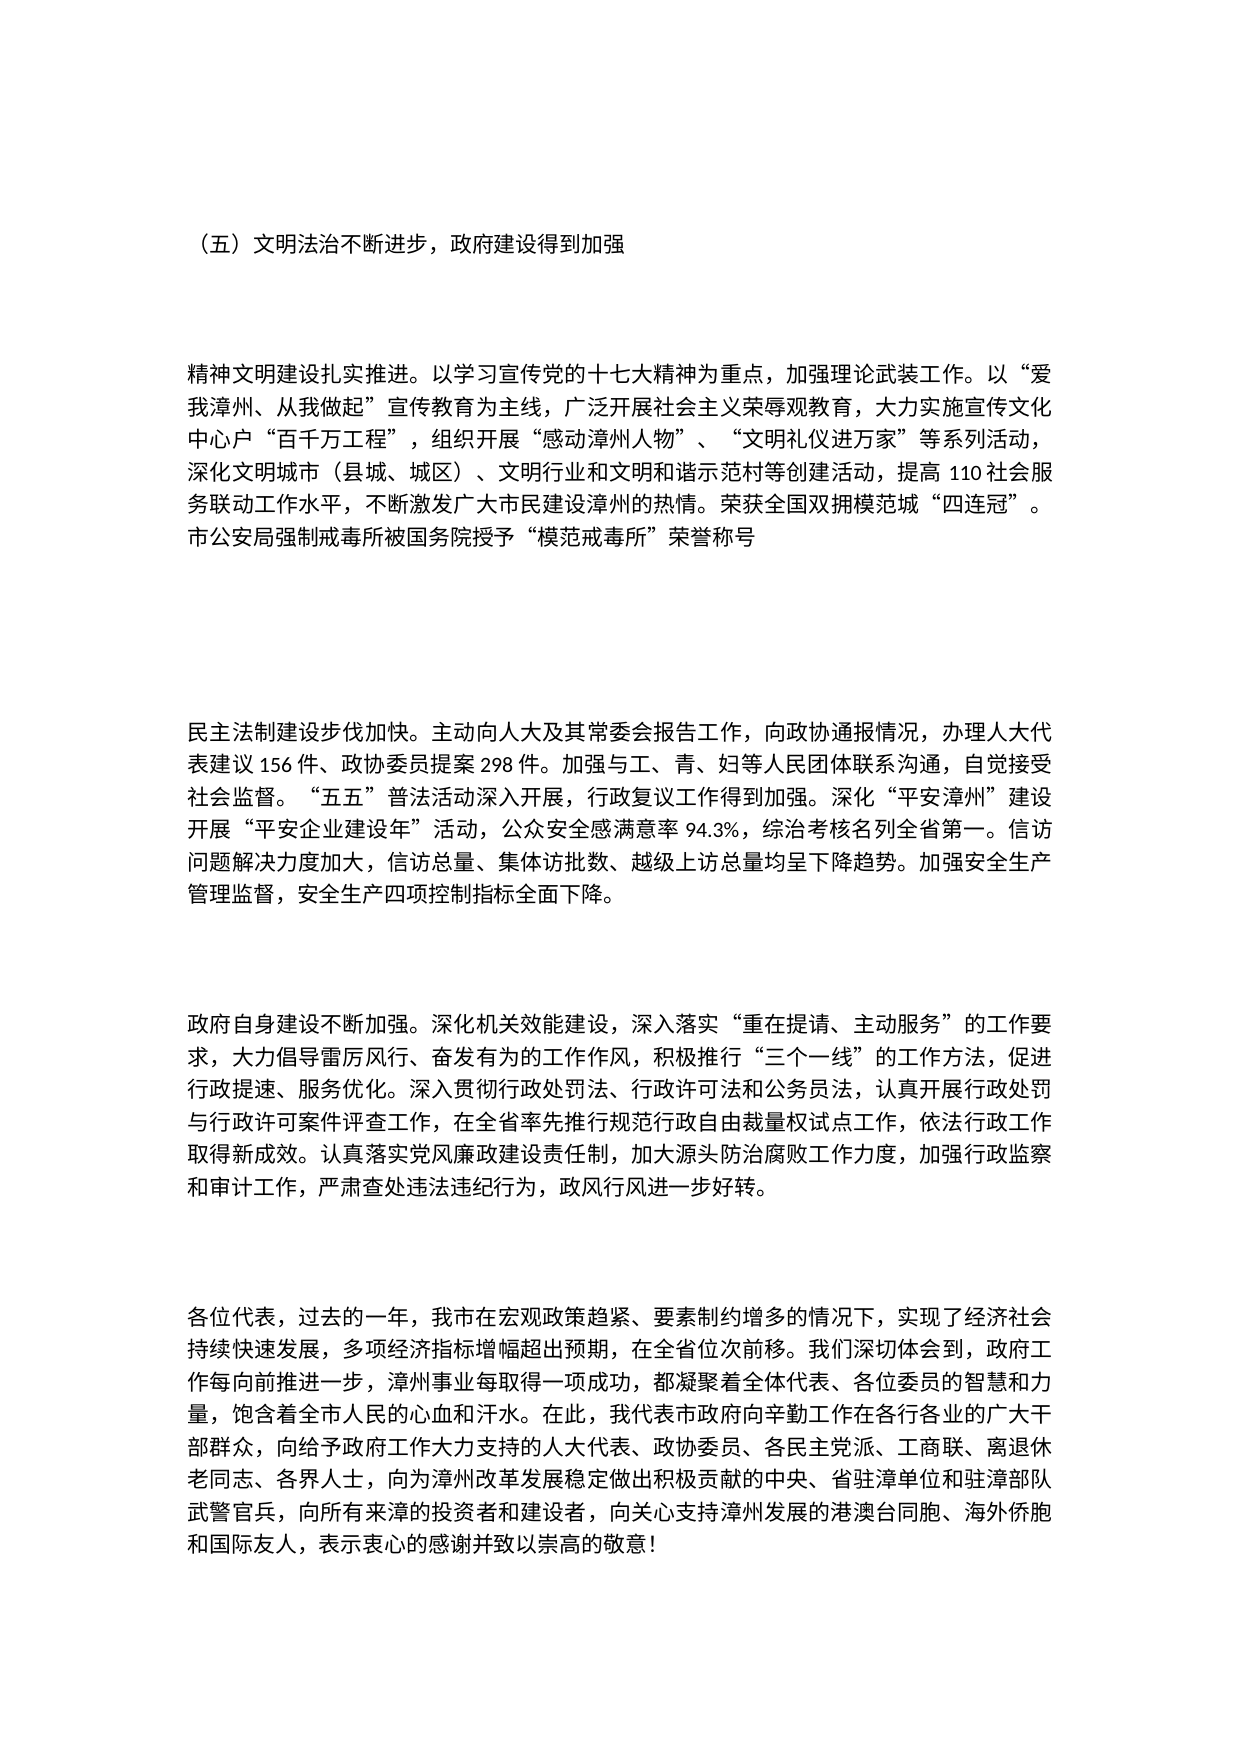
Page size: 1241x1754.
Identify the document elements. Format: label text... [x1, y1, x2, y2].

text （五）文明法治不断进步，政府建设得到加强 [187, 227, 1053, 259]
text 政府自身建设不断加强。深化机关效能建设，深入落实“重在提请、主动服务”的工作要求，大力倡导雷厉风行、奋发有为的工作作风，积极推行“三个一线”的工作方法，促进行政提速、服务优化。深入贯彻行政处罚法、行政许可法和公务员法，认真开展行政处罚与行政许可案件评查工作，在全省率先推行规范行政自由裁量权试点工作，依法行政工作取得新成效。认真落实党风廉政建设责任制，加大源头防治腐败工作力度，加强行政监察和审计工作，严肃查处违法违纪行为，政风行风进一步好转。 [187, 1007, 1053, 1202]
text 民主法制建设步伐加快。主动向人大及其常委会报告工作，向政协通报情况，办理人大代表建议156件、政协委员提案298件。加强与工、青、妇等人民团体联系沟通，自觉接受社会监督。“五五”普法活动深入开展，行政复议工作得到加强。深化“平安漳州”建设，开展“平安企业建设年”活动，公众安全感满意率94.3%，综治考核名列全省第一。信访问题解决力度加大，信访总量、集体访批数、越级上访总量均呈下降趋势。加强安全生产管理监督，安全生产四项控制指标全面下降。 [187, 714, 1053, 909]
text 各位代表，过去的一年，我市在宏观政策趋紧、要素制约增多的情况下，实现了经济社会持续快速发展，多项经济指标增幅超出预期，在全省位次前移。我们深切体会到，政府工作每向前推进一步，漳州事业每取得一项成功，都凝聚着全体代表、各位委员的智慧和力量，饱含着全市人民的心血和汗水。在此，我代表市政府向辛勤工作在各行各业的广大干部群众，向给予政府工作大力支持的人大代表、政协委员、各民主党派、工商联、离退休老同志、各界人士，向为漳州改革发展稳定做出积极贡献的中央、省驻漳单位和驻漳部队、武警官兵，向所有来漳的投资者和建设者，向关心支持漳州发展的港澳台同胞、海外侨胞和国际友人，表示衷心的感谢并致以崇高的敬意！ [187, 1299, 1053, 1559]
text 精神文明建设扎实推进。以学习宣传党的十七大精神为重点，加强理论武装工作。以“爱我漳州、从我做起”宣传教育为主线，广泛开展社会主义荣辱观教育，大力实施宣传文化中心户“百千万工程”，组织开展“感动漳州人物”、“文明礼仪进万家”等系列活动，深化文明城市（县城、城区）、文明行业和文明和谐示范村等创建活动，提高110社会服务联动工作水平，不断激发广大市民建设漳州的热情。荣获全国双拥模范城“四连冠”。市公安局强制戒毒所被国务院授予“模范戒毒所”荣誉称号 [187, 357, 1053, 552]
